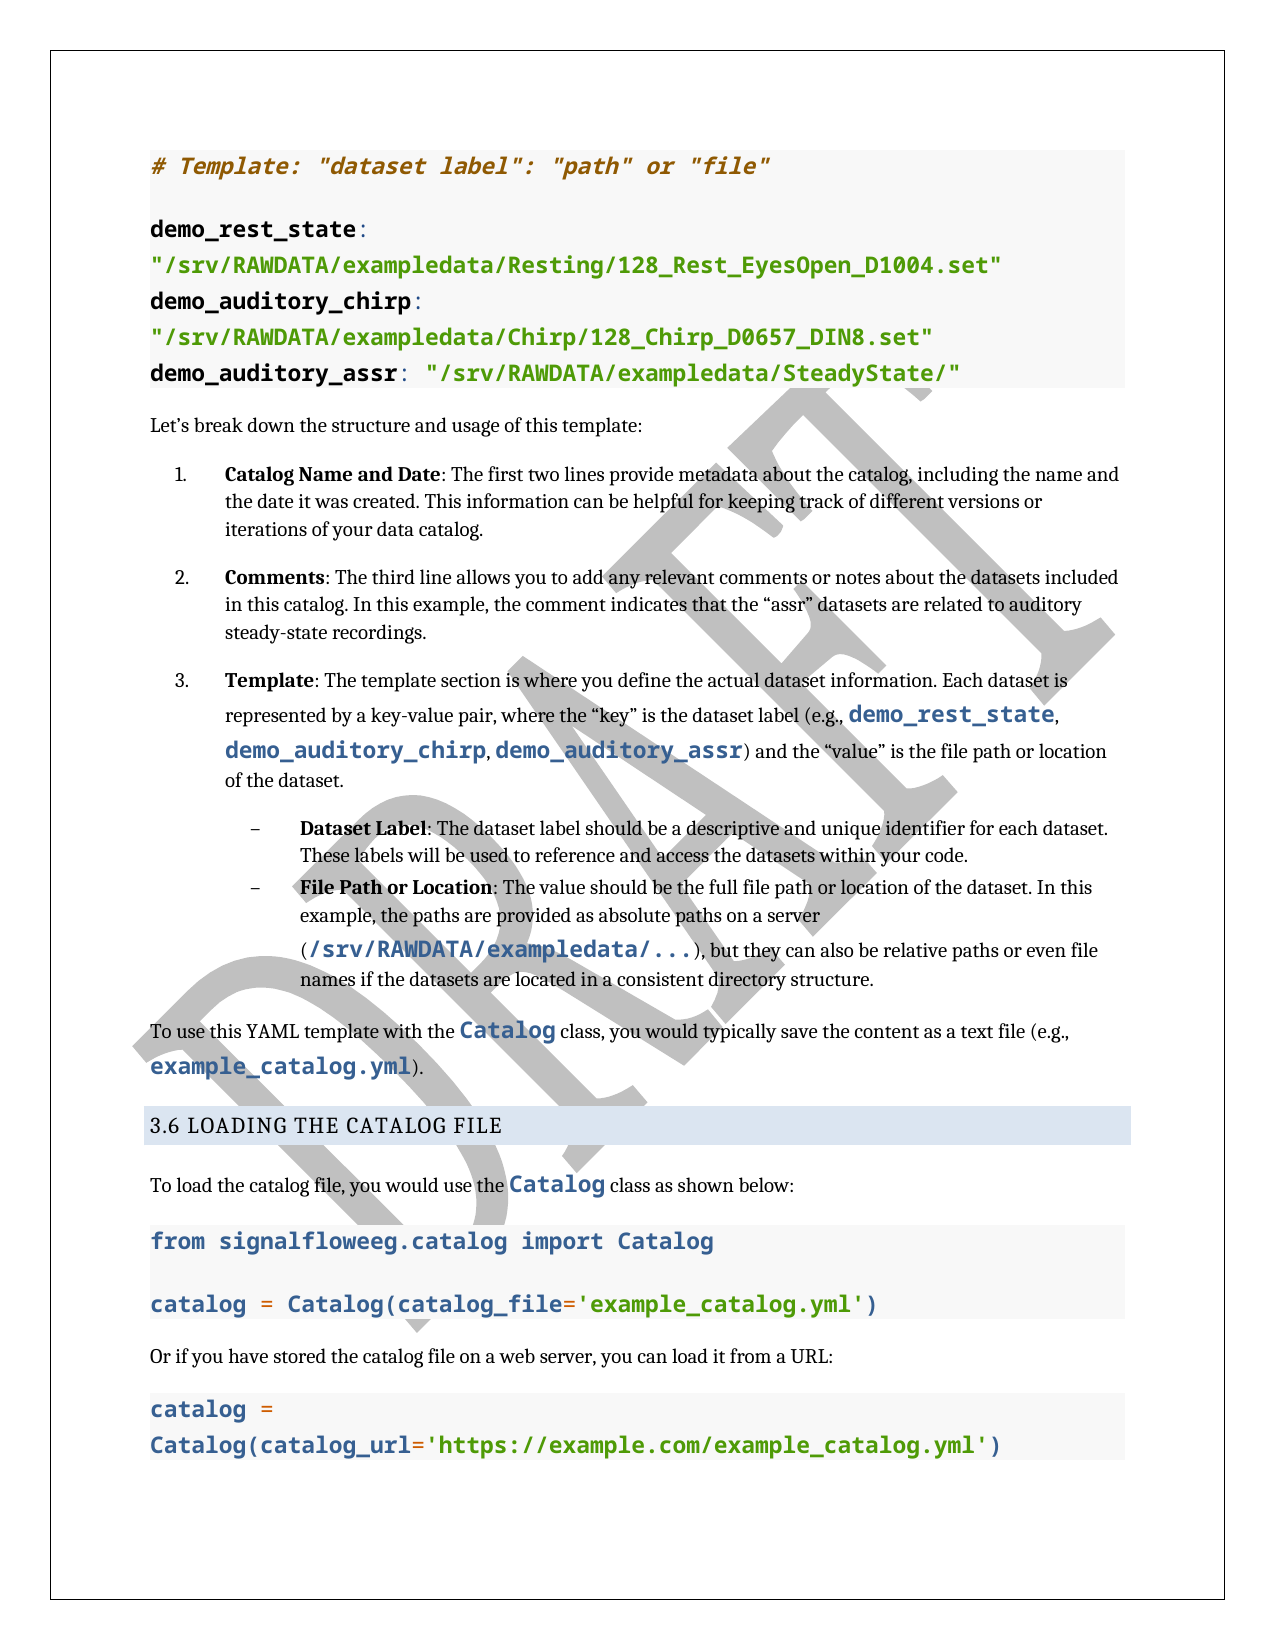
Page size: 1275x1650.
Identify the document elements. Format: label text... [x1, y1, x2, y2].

list Catalog Name and Date: The first two lines provide metadata about the catalog, including the name and the date it was created. This information can be helpful for keeping track of different versions or iterations of your data catalog. [175, 462, 1125, 541]
text Or if you have stored the catalog file on a web server, you can load it from a URL: [150, 1345, 1125, 1369]
text To load the catalog file, you would use the Catalog class as shown below: [150, 1168, 1125, 1199]
text catalog = Catalog(catalog_url='https://example.com/example_catalog.yml') [150, 1393, 1125, 1460]
list Dataset Label: The dataset label should be a descriptive and unique identifier for each dataset. These labels will be used to reference and access the datasets within your code. [250, 817, 1125, 868]
list File Path or Location: The value should be the full file path or location of the dataset. In this example, the paths are provided as absolute paths on a server (/srv/RAWDATA/exampledata/...), but they can also be relative paths or even file names if the datasets are located in a consistent directory structure. [250, 875, 1125, 991]
text Let’s break down the structure and usage of this template: [150, 414, 1125, 438]
text from signalfloweeg.catalog import Catalog catalog = Catalog(catalog_file='example_catalog.yml') [150, 1225, 1125, 1319]
text To use this YAML template with the Catalog class, you would typically save the content as a text file (e.g., example_catalog.yml). [150, 1014, 1125, 1081]
list Comments: The third line allows you to add any relevant comments or notes about the datasets included in this catalog. In this example, the comment indicates that the “assr” datasets are related to auditory steady-state recordings. [175, 566, 1125, 644]
subtitle 3.6 Loading the Catalog File [150, 1113, 1125, 1139]
list Template: The template section is where you define the actual dataset information. Each dataset is represented by a key-value pair, where the “key” is the dataset label (e.g., demo_rest_state, demo_auditory_chirp, demo_auditory_assr) and the “value” is the file path or location of the dataset. [175, 669, 1125, 792]
